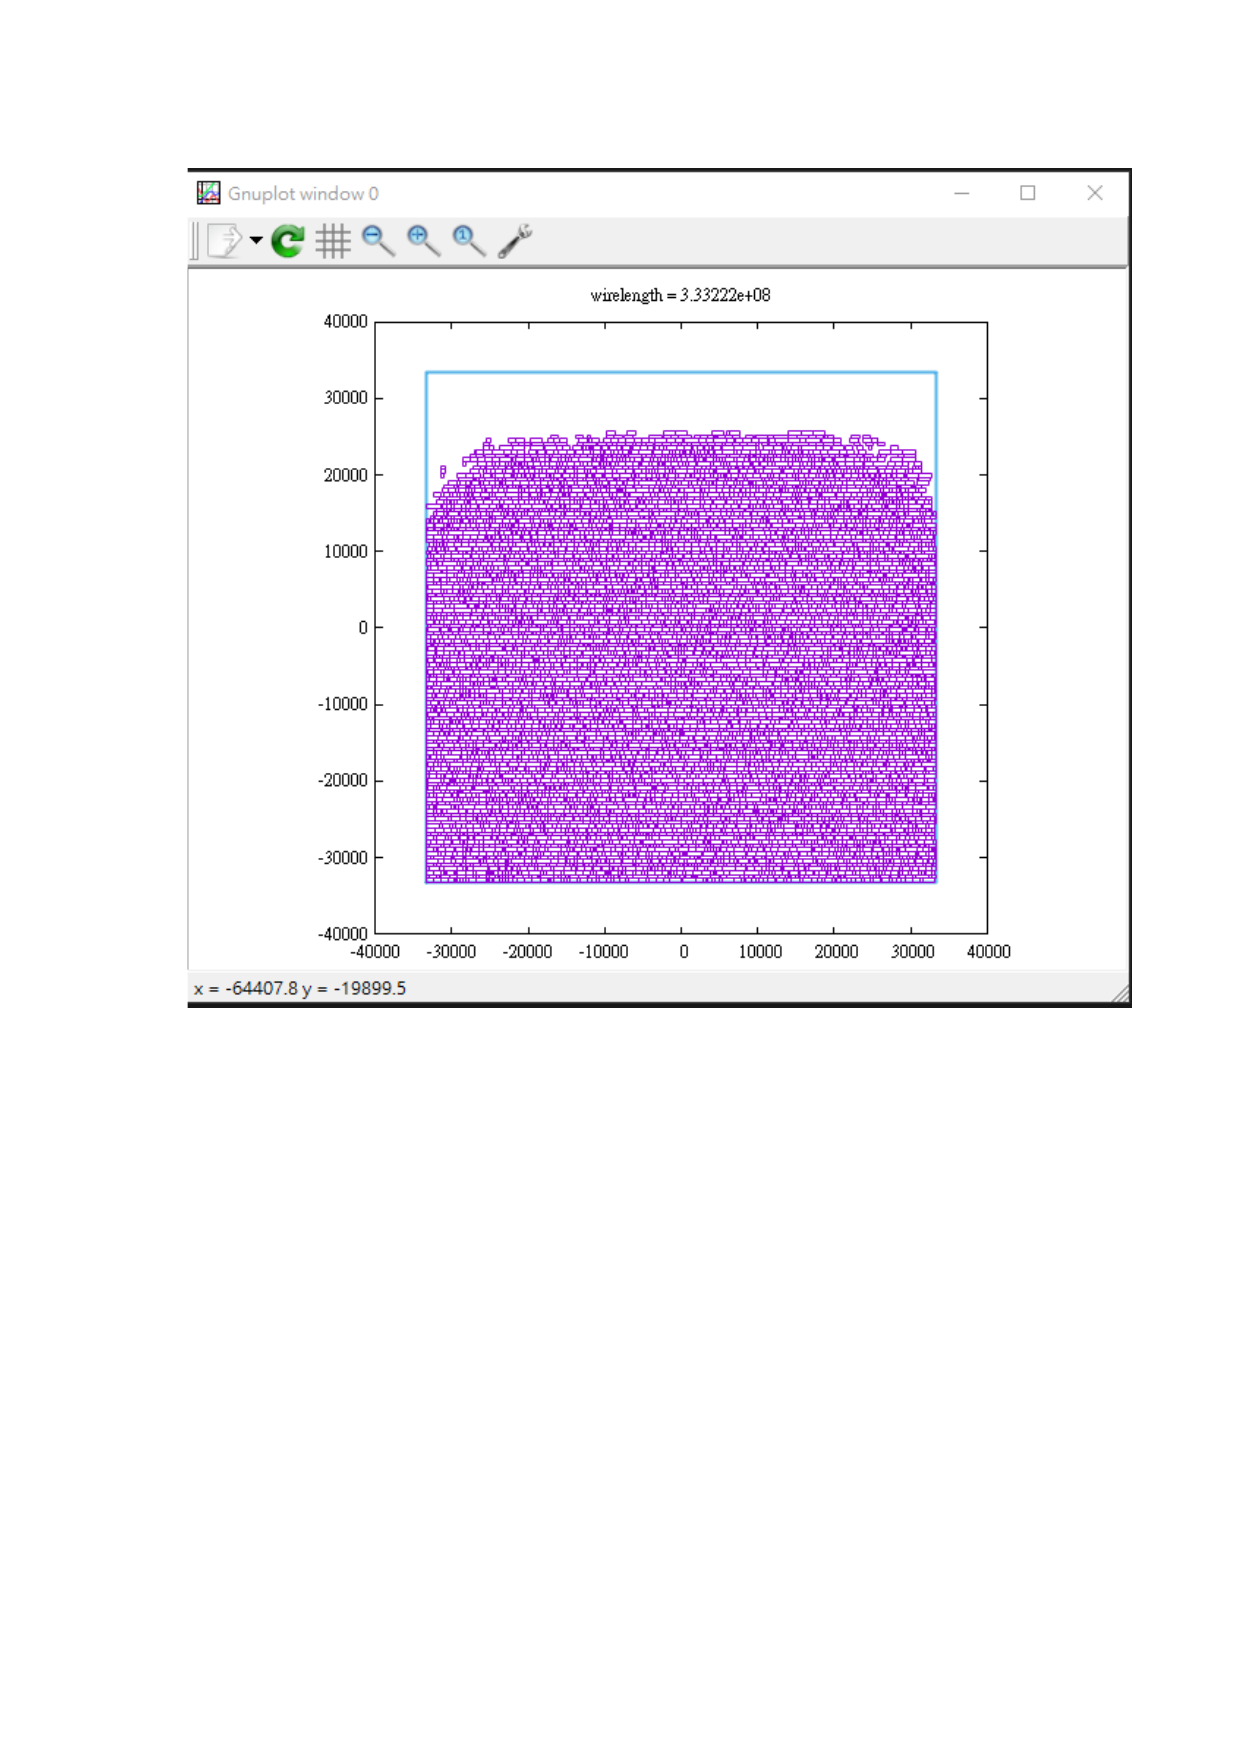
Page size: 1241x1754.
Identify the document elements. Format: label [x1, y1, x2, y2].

picture [187, 168, 1132, 1008]
